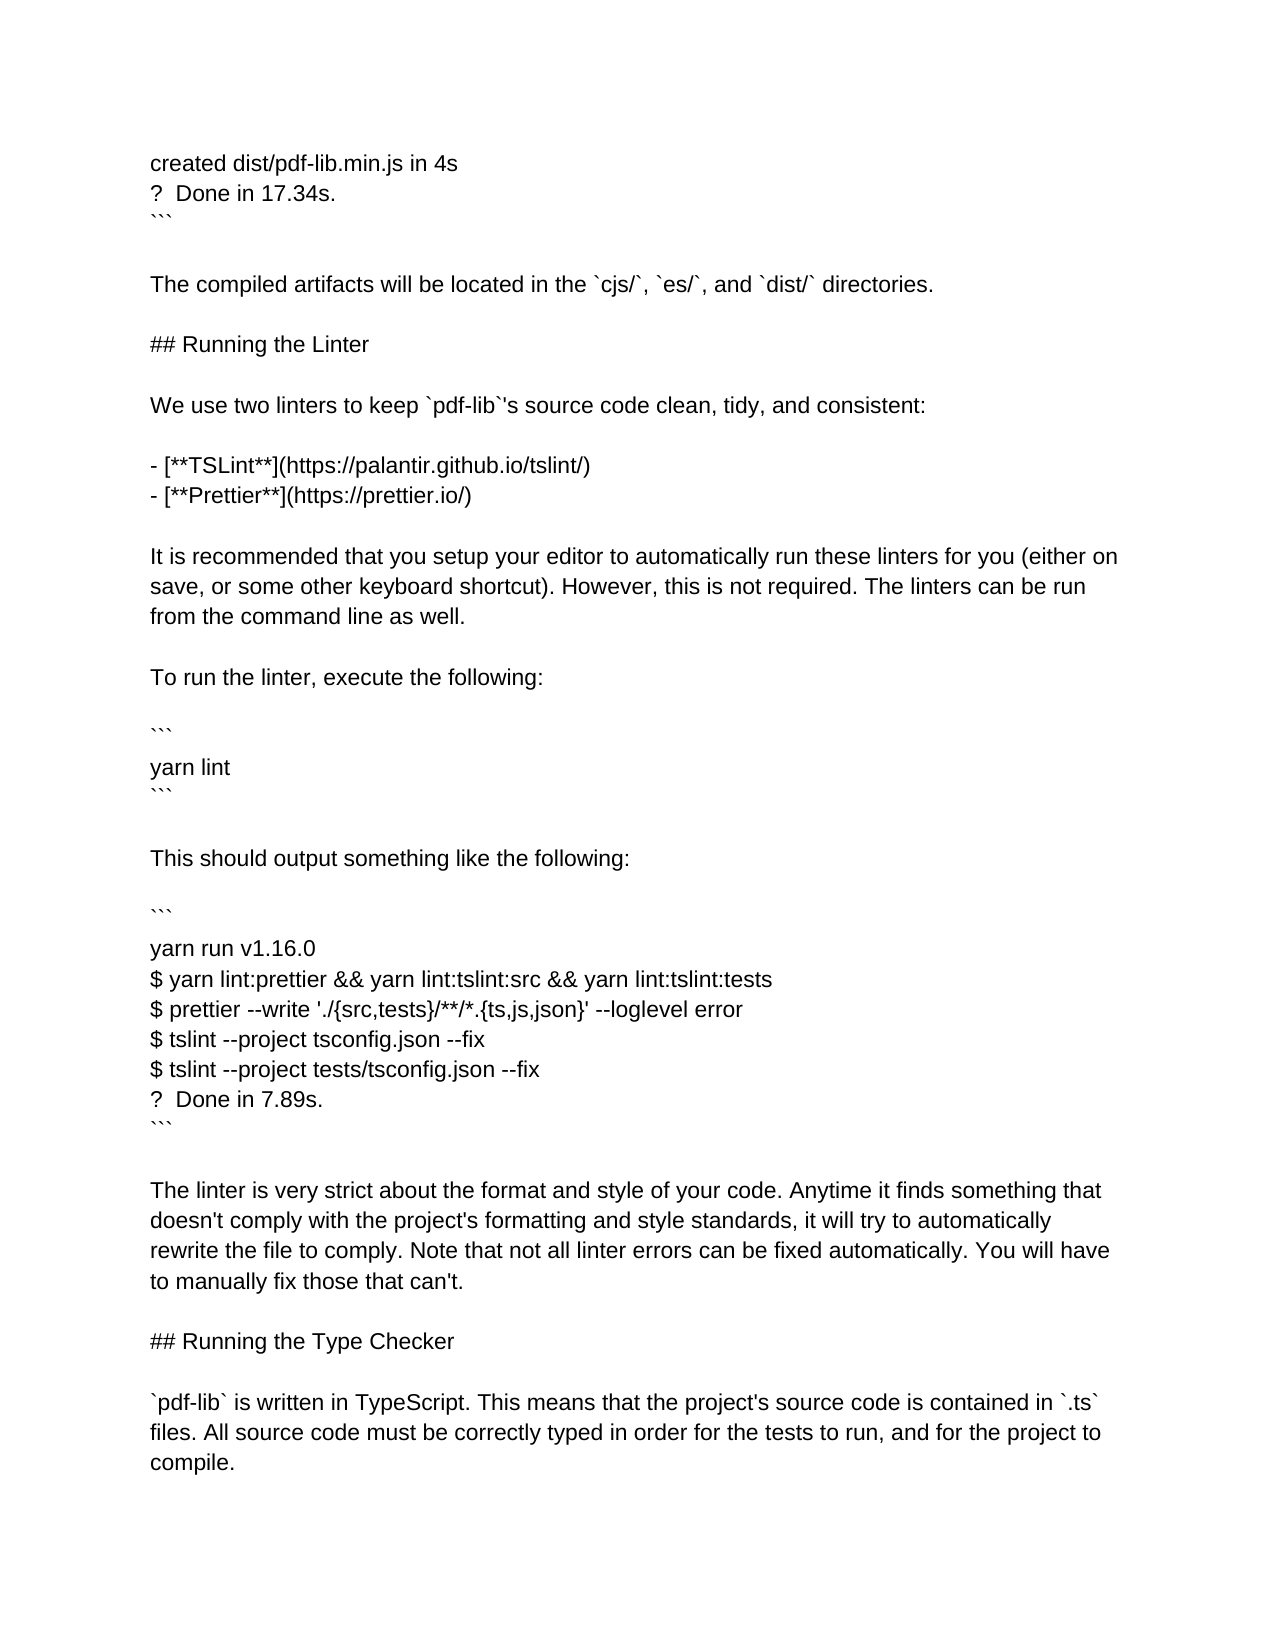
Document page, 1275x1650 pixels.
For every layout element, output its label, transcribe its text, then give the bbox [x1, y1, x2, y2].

text ? Done in 17.34s. [150, 180, 1125, 207]
text The compiled artifacts will be located in the `cjs/`, `es/`, and `dist/` directories. [150, 271, 1125, 297]
text yarn run v1.16.0 [150, 935, 1125, 962]
text ``` [150, 1117, 1125, 1143]
text created dist/pdf-lib.min.js in 4s [150, 150, 1125, 176]
text ``` [150, 784, 1125, 811]
text ## Running the Type Checker [150, 1328, 1125, 1354]
text yarn lint [150, 754, 1125, 781]
text It is recommended that you setup your editor to automatically run these linters for you (either on save, or some other keyboard shortcut). However, this is not required. The linters can be run from the command line as well. [150, 543, 1125, 629]
text We use two linters to keep `pdf-lib`'s source code clean, tidy, and consistent: [150, 392, 1125, 418]
text $ tslint --project tests/tsconfig.json --fix [150, 1056, 1125, 1083]
text ``` [150, 724, 1125, 750]
text ? Done in 7.89s. [150, 1086, 1125, 1113]
text $ tslint --project tsconfig.json --fix [150, 1026, 1125, 1052]
text The linter is very strict about the format and style of your code. Anytime it finds something that doesn't comply with the project's formatting and style standards, it will try to automatically rewrite the file to comply. Note that not all linter errors can be fixed automatically. You will have to manually fix those that can't. [150, 1177, 1125, 1294]
text To run the linter, execute the following: [150, 663, 1125, 690]
text This should output something like the following: [150, 845, 1125, 871]
text ``` [150, 210, 1125, 237]
text - [**TSLint**](https://palantir.github.io/tslint/) [150, 452, 1125, 478]
text ## Running the Linter [150, 331, 1125, 358]
text ``` [150, 905, 1125, 932]
text $ prettier --write './{src,tests}/**/*.{ts,js,json}' --loglevel error [150, 996, 1125, 1022]
text `pdf-lib` is written in TypeScript. This means that the project's source code is contained in `.ts` files. All source code must be correctly typed in order for the tests to run, and for the project to compile. [150, 1388, 1125, 1475]
text $ yarn lint:prettier && yarn lint:tslint:src && yarn lint:tslint:tests [150, 966, 1125, 992]
text - [**Prettier**](https://prettier.io/) [150, 482, 1125, 509]
